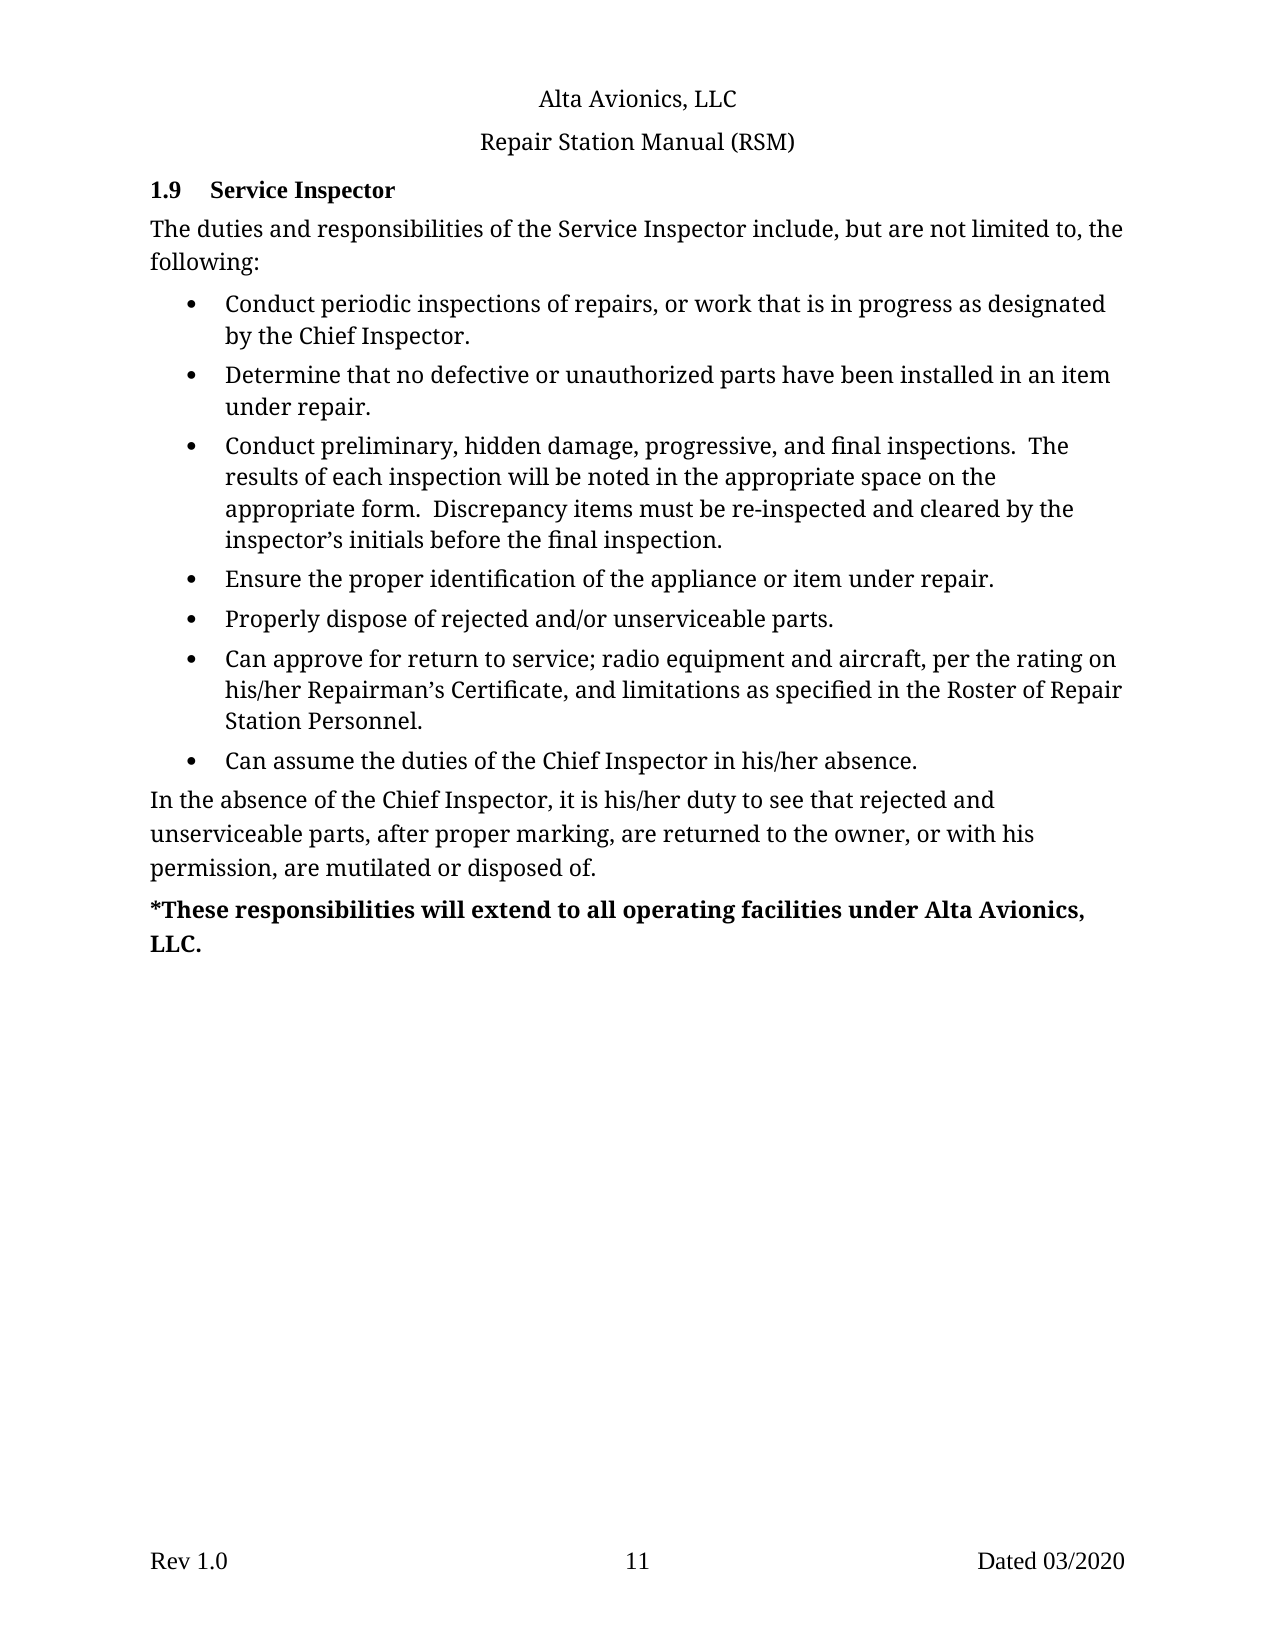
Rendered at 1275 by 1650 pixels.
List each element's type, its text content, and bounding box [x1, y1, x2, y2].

list Conduct periodic inspections of repairs, or work that is in progress as designated by the Chief Inspector. [187, 288, 1125, 351]
list Can approve for return to service; radio equipment and aircraft, per the rating on his/her Repairman’s Certificate, and limitations as specified in the Roster of Repair Station Personnel. [187, 642, 1125, 736]
text The duties and responsibilities of the Service Inspector include, but are not limited to, the following: [150, 212, 1125, 277]
list Properly dispose of rejected and/or unserviceable parts. [187, 603, 1125, 634]
list Determine that no defective or unauthorized parts have been installed in an item under repair. [187, 359, 1125, 422]
list Conduct preliminary, hidden damage, progressive, and final inspections. The results of each inspection will be noted in the appropriate space on the appropriate form. Discrepancy items must be re-inspected and cleared by the inspector’s initials before the final inspection. [187, 430, 1125, 555]
text In the absence of the Chief Inspector, it is his/her duty to see that rejected and unserviceable parts, after proper marking, are returned to the owner, or with his permission, are mutilated or disposed of. [150, 784, 1125, 883]
list Ensure the proper identification of the appliance or item under repair. [187, 563, 1125, 594]
list Can assume the duties of the Chief Inspector in his/her absence. [187, 744, 1125, 776]
text *These responsibilities will extend to all operating facilities under Alta Avionics, LLC. [150, 894, 1125, 959]
subtitle Service Inspector [150, 175, 1125, 204]
